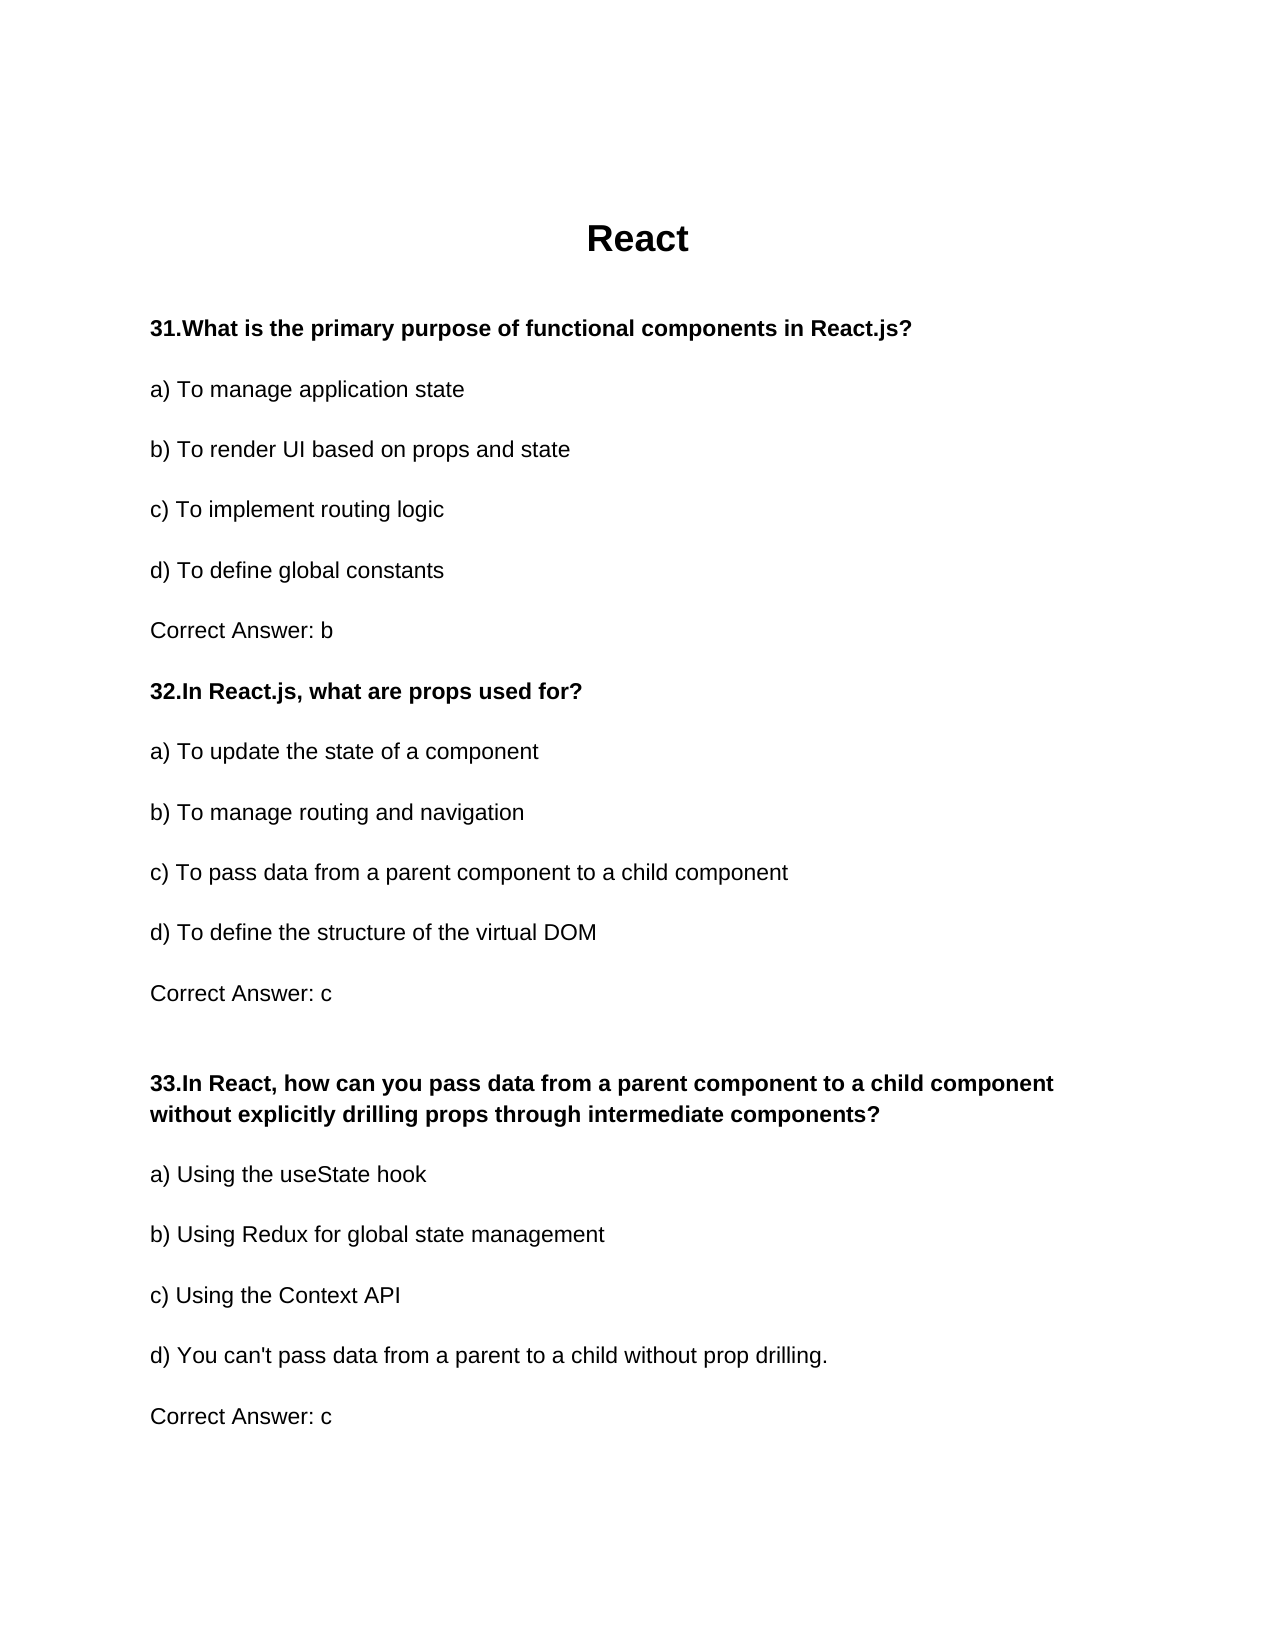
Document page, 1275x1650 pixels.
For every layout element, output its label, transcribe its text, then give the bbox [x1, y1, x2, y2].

text b) To render UI based on props and state [150, 436, 1125, 462]
text b) Using Redux for global state management [150, 1221, 1125, 1248]
text a) To update the state of a component [150, 738, 1125, 764]
text b) To manage routing and navigation [150, 798, 1125, 825]
text 31.What is the primary purpose of functional components in React.js? [150, 315, 1125, 342]
text c) Using the Context API [150, 1282, 1125, 1308]
text React [150, 216, 1125, 259]
text Correct Answer: b [150, 617, 1125, 644]
text Correct Answer: c [150, 980, 1125, 1006]
text d) You can't pass data from a parent to a child without prop drilling. [150, 1342, 1125, 1369]
text d) To define the structure of the virtual DOM [150, 919, 1125, 946]
text c) To pass data from a parent component to a child component [150, 859, 1125, 885]
text Correct Answer: c [150, 1403, 1125, 1429]
text a) To manage application state [150, 376, 1125, 402]
text c) To implement routing logic [150, 496, 1125, 523]
text a) Using the useState hook [150, 1161, 1125, 1187]
text 32.In React.js, what are props used for? [150, 678, 1125, 704]
text 33.In React, how can you pass data from a parent component to a child component without explicitly drilling props through intermediate components? [150, 1070, 1125, 1127]
text d) To define global constants [150, 557, 1125, 583]
